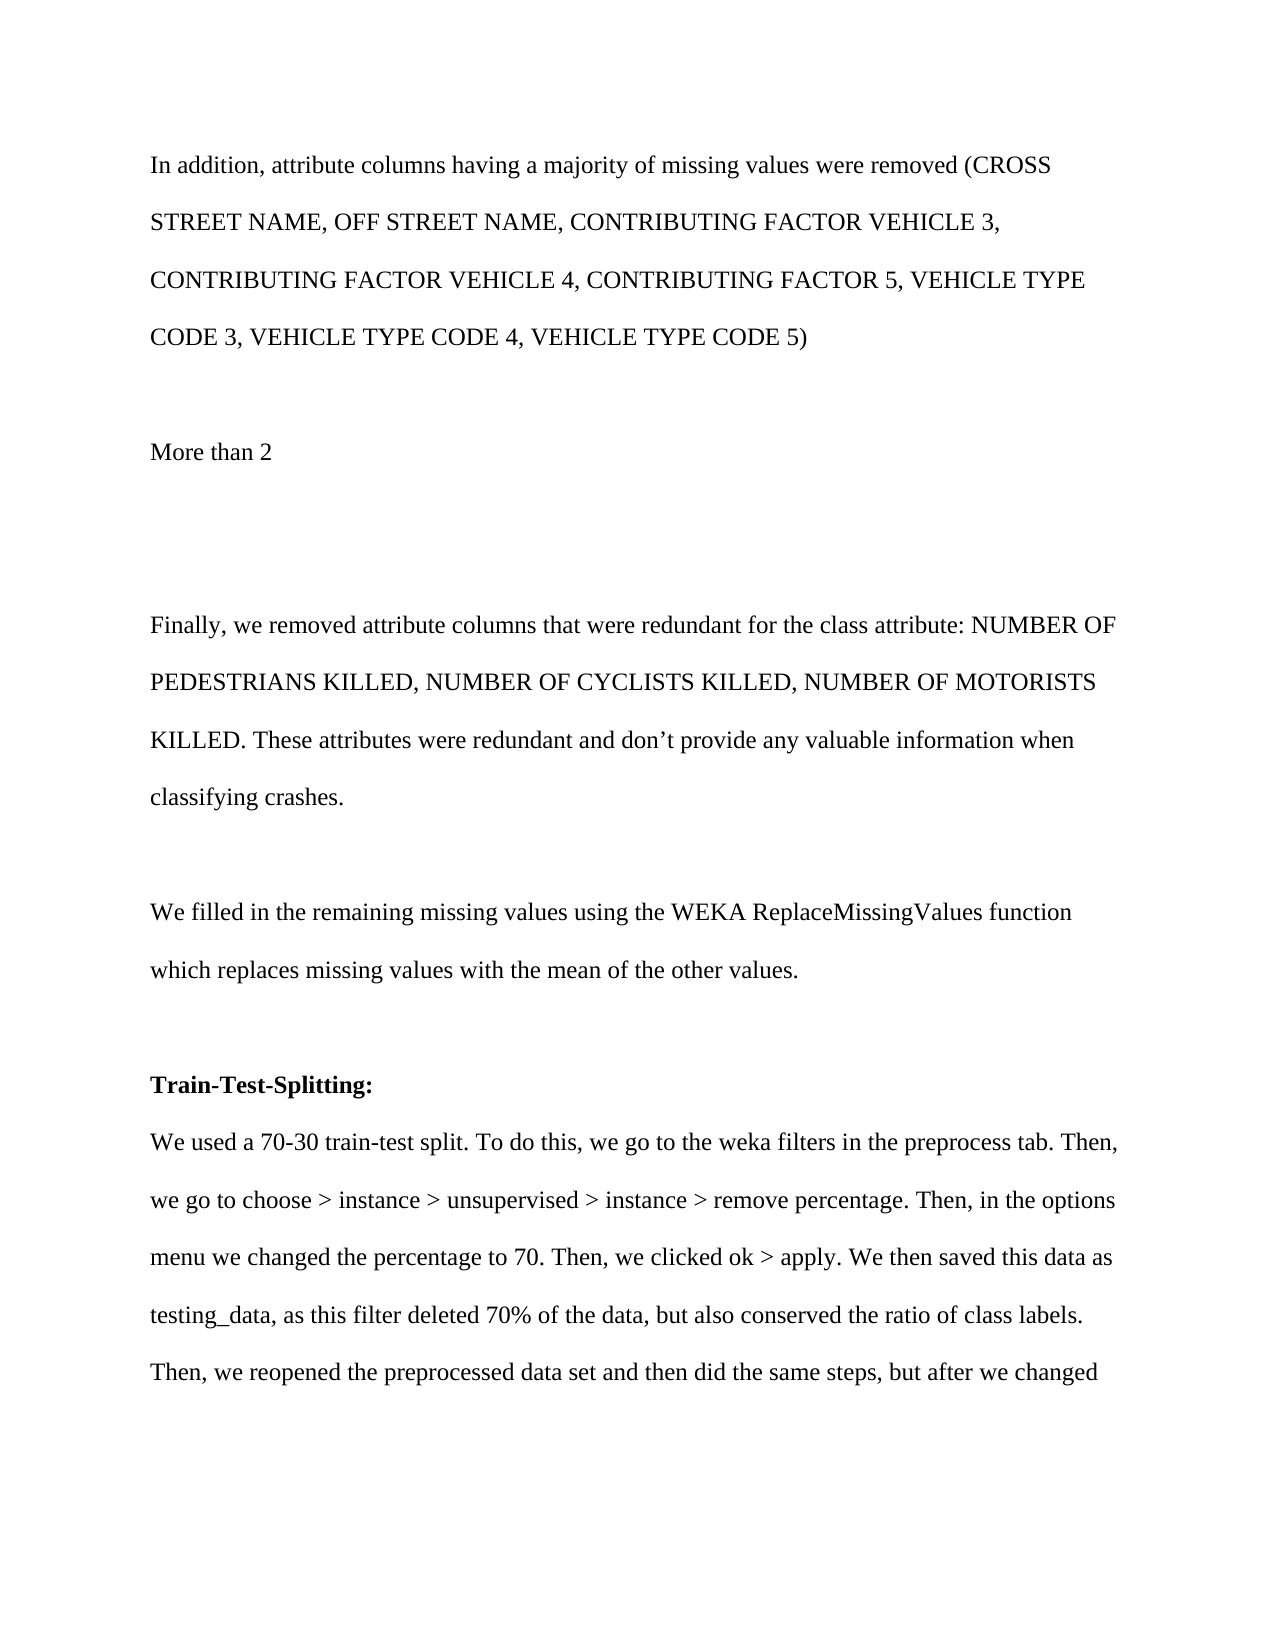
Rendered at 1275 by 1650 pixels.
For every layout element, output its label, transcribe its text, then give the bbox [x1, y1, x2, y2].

text More than 2 [150, 437, 1125, 466]
text Train-Test-Splitting: [150, 1070, 1125, 1099]
text Finally, we removed attribute columns that were redundant for the class attribute: NUMBER OF PEDESTRIANS KILLED, NUMBER OF CYCLISTS KILLED, NUMBER OF MOTORISTS KILLED. These attributes were redundant and don’t provide any valuable information when classifying crashes. [150, 610, 1125, 811]
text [150, 1127, 1125, 1386]
text We filled in the remaining missing values using the WEKA ReplaceMissingValues function which replaces missing values with the mean of the other values. [150, 897, 1125, 984]
text In addition, attribute columns having a majority of missing values were removed (CROSS STREET NAME, OFF STREET NAME, CONTRIBUTING FACTOR VEHICLE 3, CONTRIBUTING FACTOR VEHICLE 4, CONTRIBUTING FACTOR 5, VEHICLE TYPE CODE 3, VEHICLE TYPE CODE 4, VEHICLE TYPE CODE 5) [150, 150, 1125, 351]
